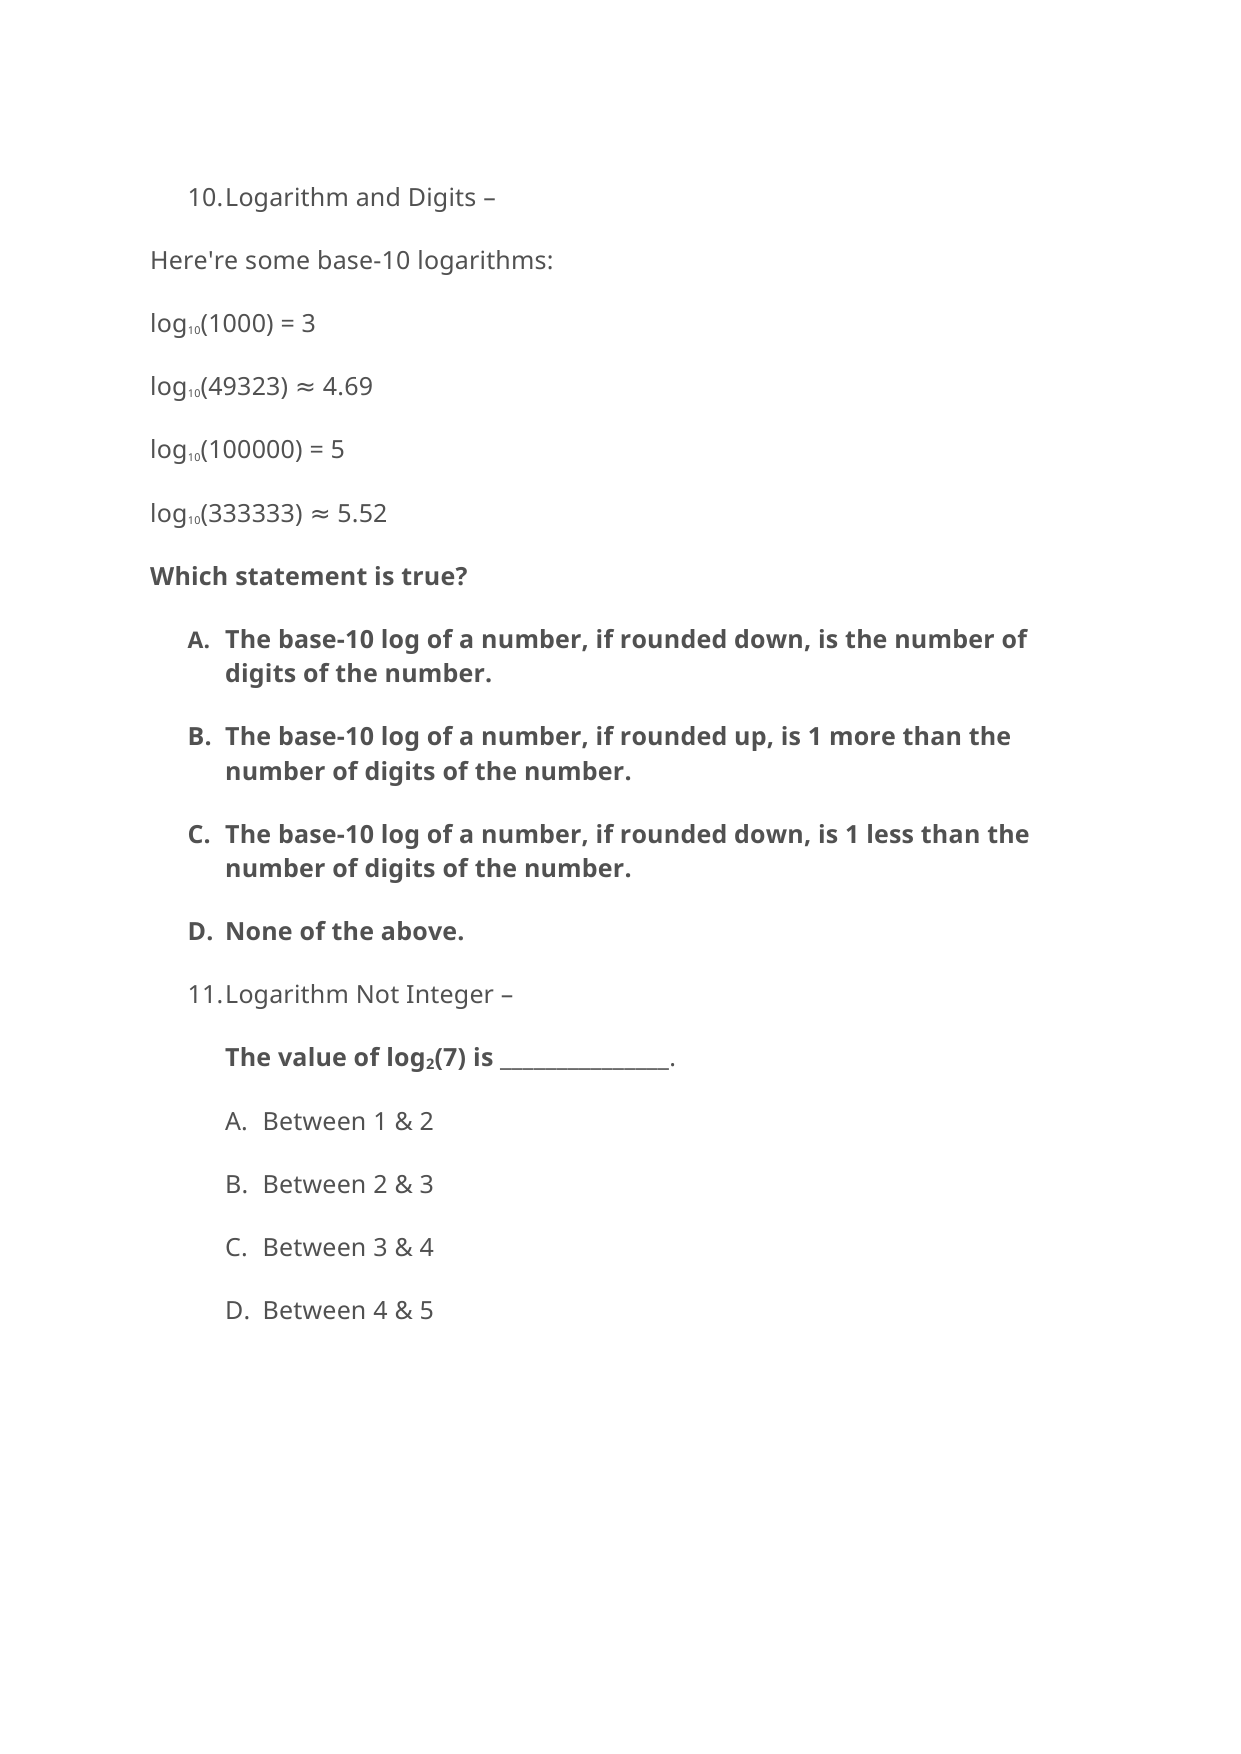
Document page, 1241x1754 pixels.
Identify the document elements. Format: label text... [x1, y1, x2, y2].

list The base-10 log of a number, if rounded up, is 1 more than the number of digits of the number. [187, 719, 1090, 787]
list Logarithm and Digits – [187, 179, 1090, 213]
list Between 2 & 3 [225, 1167, 1090, 1201]
text log10(1000) = 3 [150, 306, 1090, 340]
list Between 3 & 4 [225, 1230, 1090, 1264]
text log10(333333) ≈ 5.52 [150, 495, 1090, 529]
text The value of log2​(7) is _______________. [225, 1040, 1090, 1074]
list None of the above. [187, 914, 1090, 948]
list The base-10 log of a number, if rounded down, is the number of digits of the number. [187, 622, 1090, 690]
text log10(49323) ≈ 4.69 [150, 369, 1090, 403]
list The base-10 log of a number, if rounded down, is 1 less than the number of digits of the number. [187, 816, 1090, 884]
text Which statement is true? [150, 558, 1090, 593]
list Between 1 & 2 [225, 1103, 1090, 1137]
list Logarithm Not Integer – [187, 977, 1090, 1011]
text log10(100000) = 5 [150, 432, 1090, 466]
list Between 4 & 5 [225, 1293, 1090, 1327]
text Here're some base-10 logarithms: [150, 242, 1090, 276]
